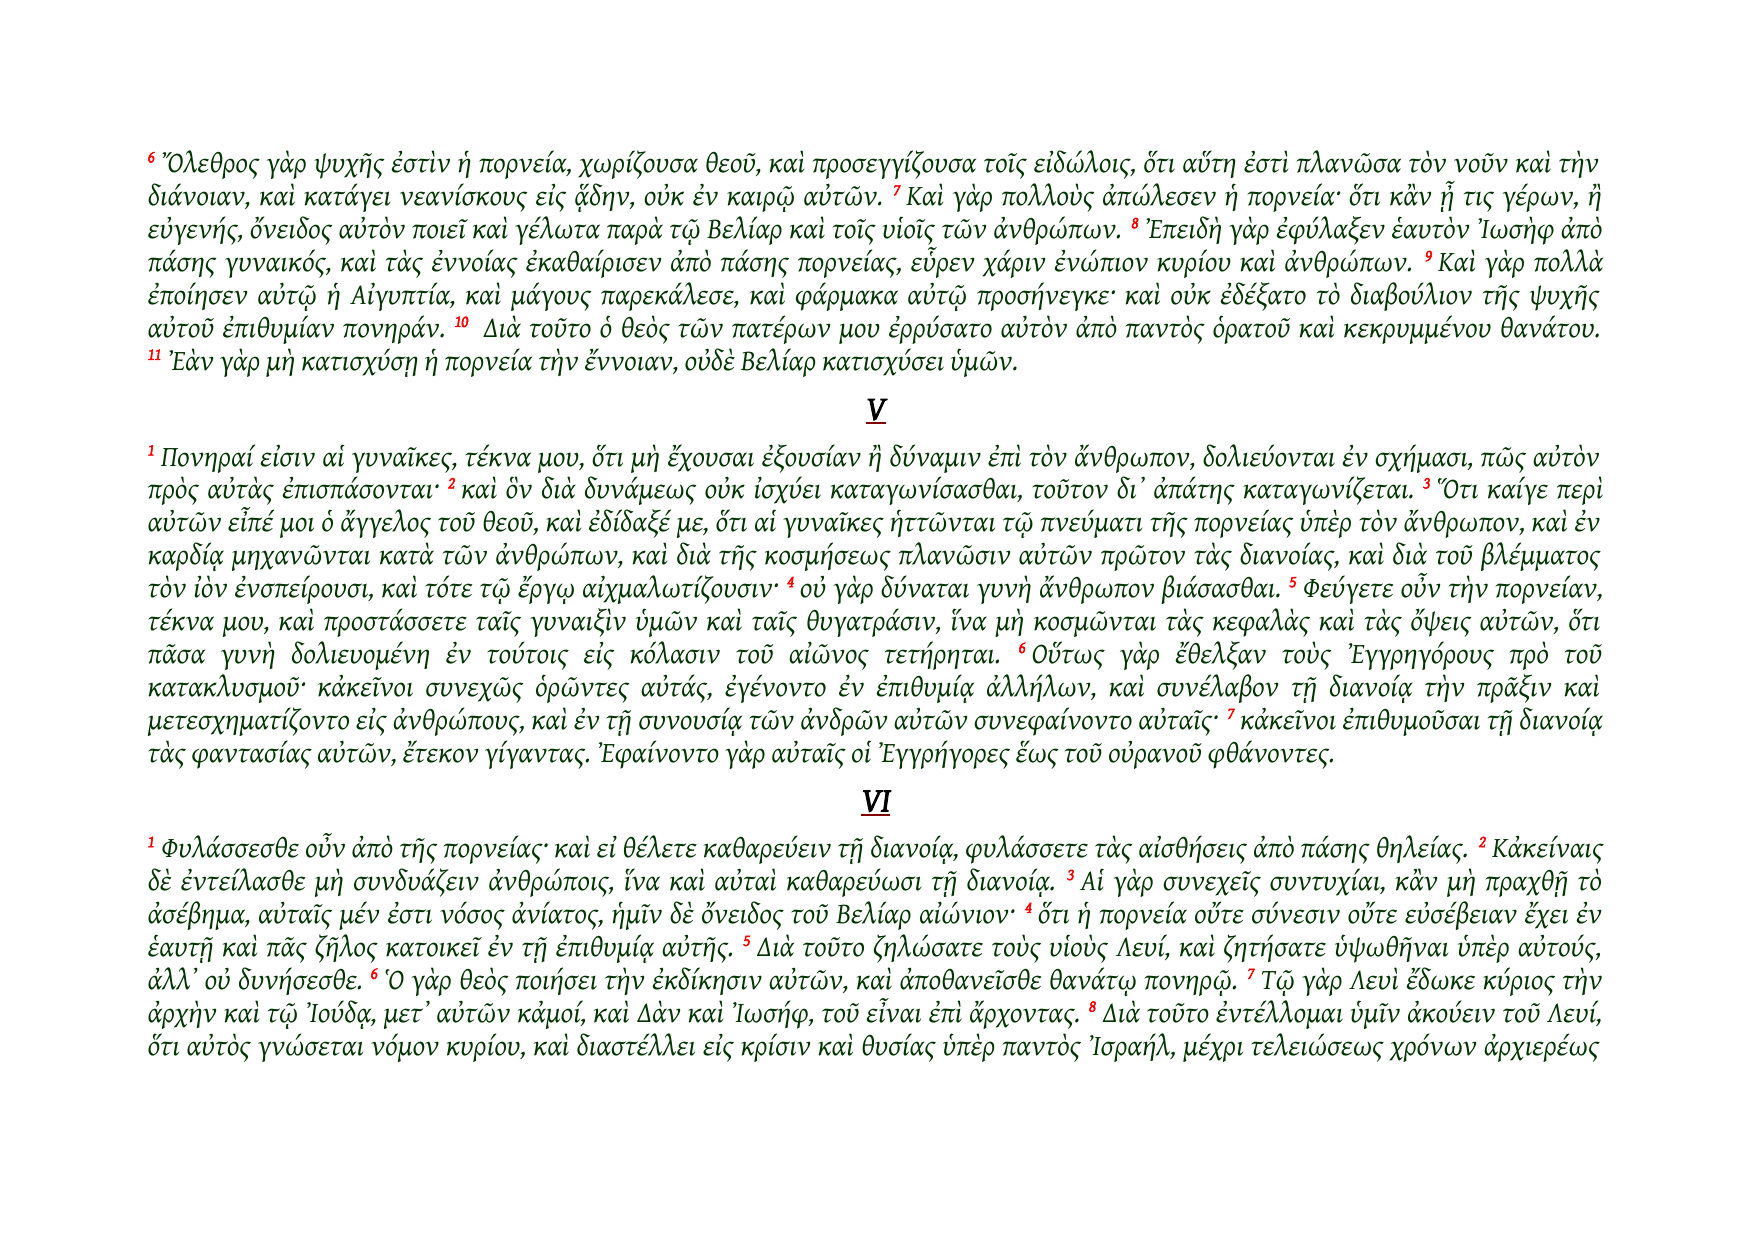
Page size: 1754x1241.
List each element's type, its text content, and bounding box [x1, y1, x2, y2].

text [148, 832, 1606, 1063]
text V [148, 391, 1606, 428]
text VI [148, 782, 1606, 820]
text 1 Πονηραί εἰσιν αἱ γυναῖκες, τέκνα μου, ὅτι μὴ ἔχουσαι ἐξουσίαν ἢ δύναμιν ἐπὶ τὸν ἄνθρωπον, δολιεύονται ἐν σχήμασι, πῶς αὐτὸν πρὸς αὐτὰς ἐπισπάσονται· 2 καὶ ὃν διὰ δυνάμεως οὐκ ἰσχύει καταγωνίσασθαι, τοῦτον διʼ ἀπάτης καταγωνίζεται. 3 Ὅτι καίγε περὶ αὐτῶν εἶπέ μοι ὁ ἄγγελος τοῦ θεοῦ, καὶ ἐδίδαξέ με, ὅτι αἱ γυναῖκες ἡττῶνται τῷ πνεύματι τῆς πορνείας ὑπὲρ τὸν ἄνθρωπον, καὶ ἐν καρδίᾳ μηχανῶνται κατὰ τῶν ἀνθρώπων, καὶ διὰ τῆς κοσμήσεως πλανῶσιν αὐτῶν πρῶτον τὰς διανοίας, καὶ διὰ τοῦ βλέμματος τὸν ἰὸν ἐνσπείρουσι, καὶ τότε τῷ ἔργῳ αἰχμαλωτίζουσιν· 4 οὐ γὰρ δύναται γυνὴ ἄνθρωπον βιάσασθαι. 5 Φεύγετε οὖν τὴν πορνείαν, τέκνα μου, καὶ προστάσσετε ταῖς γυναιξὶν ὑμῶν καὶ ταῖς θυγατράσιν, ἵνα μὴ κοσμῶνται τὰς κεφαλὰς καὶ τὰς ὄψεις αὐτῶν, ὅτι πᾶσα γυνὴ δολιευομένη ἐν τούτοις εἰς κόλασιν τοῦ αἰῶνος τετήρηται. 6 Οὕτως γὰρ ἔθελξαν τοὺς Ἐγγρηγόρους πρὸ τοῦ κατακλυσμοῦ· κἀκεῖνοι συνεχῶς ὁρῶντες αὐτάς, ἐγένοντο ἐν ἐπιθυμίᾳ ἀλλήλων, καὶ συνέλαβον τῇ διανοίᾳ τὴν πρᾶξιν καὶ μετεσχηματίζοντο εἰς ἀνθρώπους, καὶ ἐν τῇ συνουσίᾳ τῶν ἀνδρῶν αὐτῶν συνεφαίνοντο αὐταῖς· 7 κἀκεῖνοι ἐπιθυμοῦσαι τῇ διανοίᾳ τὰς φαντασίας αὐτῶν, ἔτεκον γίγαντας. Ἐφαίνοντο γὰρ αὐταῖς οἱ Ἐγγρήγορες ἕως τοῦ οὐρανοῦ φθάνοντες. [148, 441, 1606, 770]
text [148, 148, 1606, 378]
